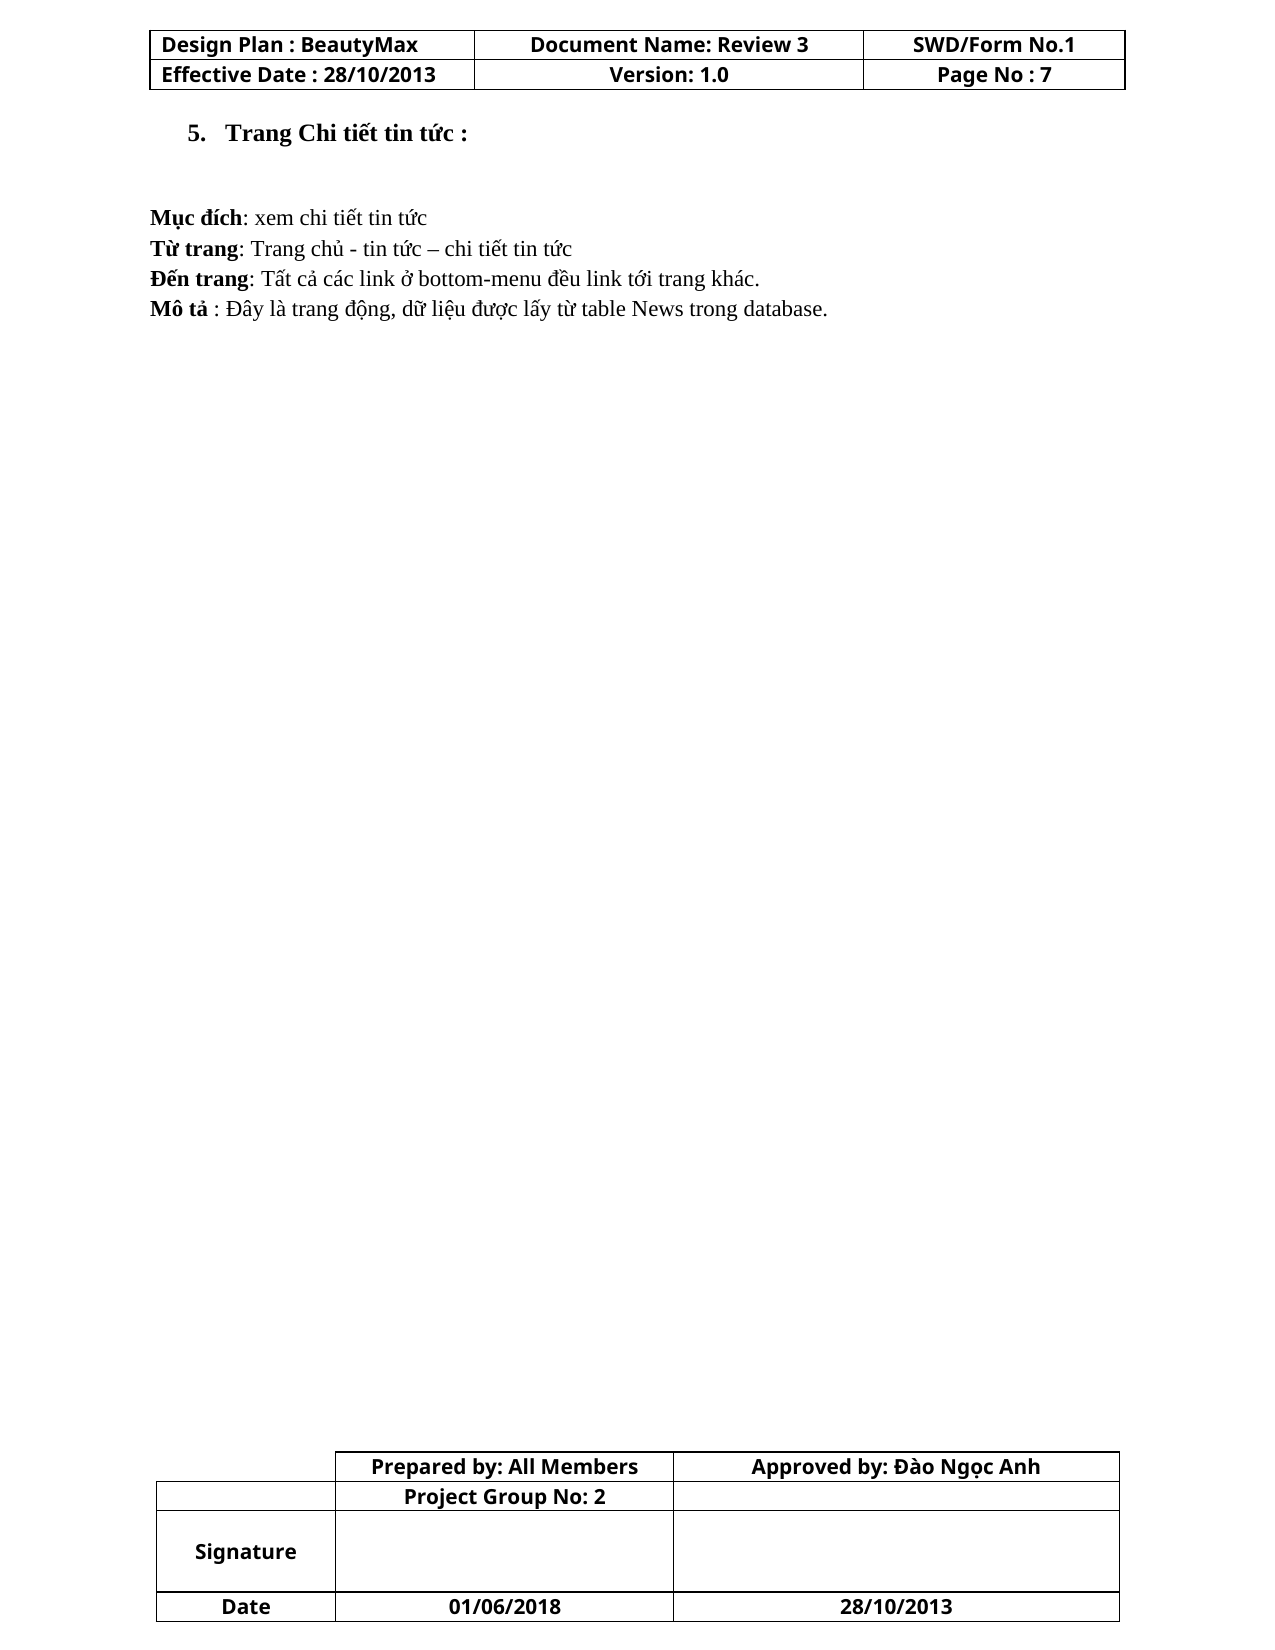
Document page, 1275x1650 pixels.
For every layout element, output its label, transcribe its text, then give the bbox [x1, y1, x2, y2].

text Từ trang: Trang chủ - tin tức – chi tiết tin tức [150, 235, 1125, 261]
list Trang Chi tiết tin tức : [187, 118, 1125, 146]
text Mô tả : Đây là trang động, dữ liệu được lấy từ table News trong database. [150, 295, 1125, 321]
text Mục đích: xem chi tiết tin tức [150, 204, 1125, 231]
text Đến trang: Tất cả các link ở bottom-menu đều link tới trang khác. [150, 265, 1125, 291]
